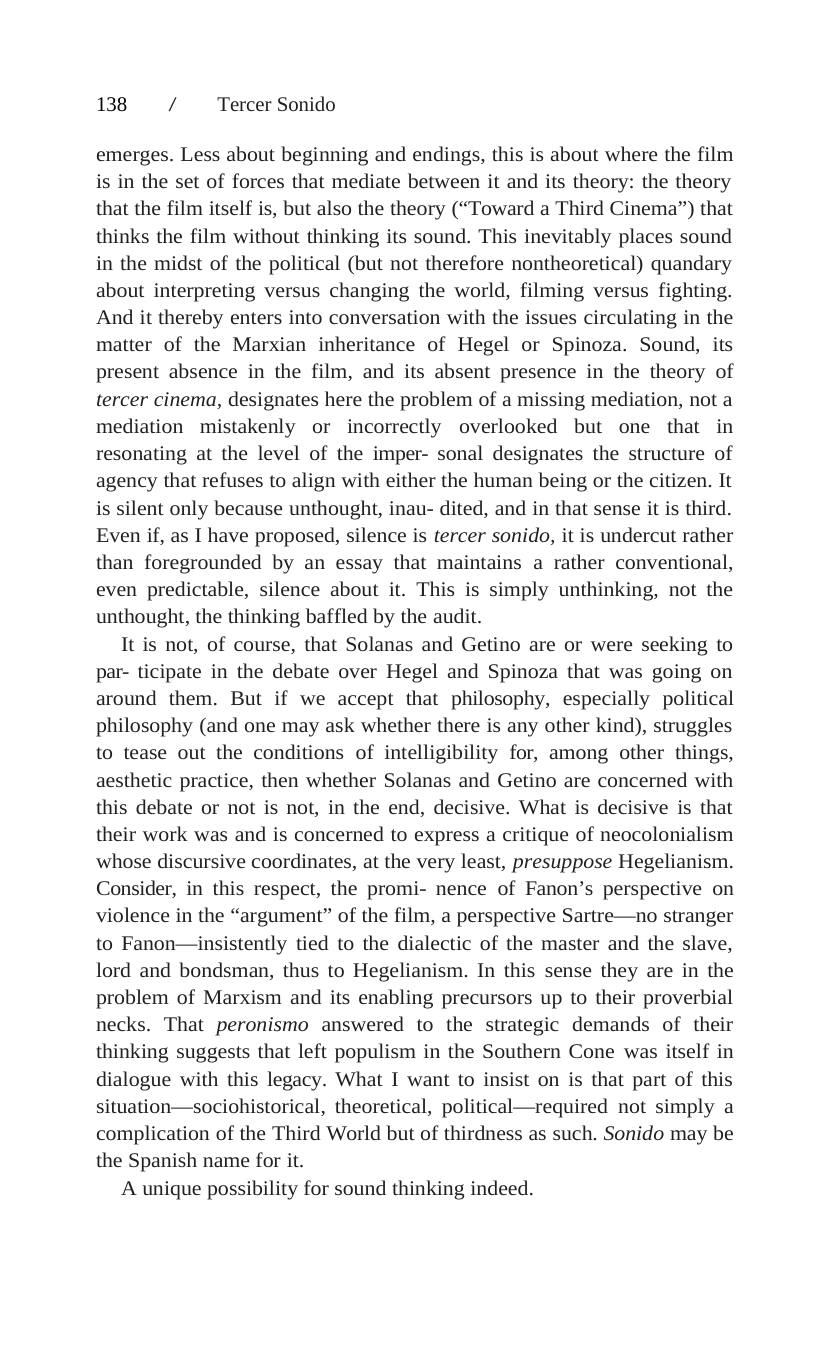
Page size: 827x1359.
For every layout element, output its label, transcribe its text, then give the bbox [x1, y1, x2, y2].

text It is not, of course, that Solanas and Getino are or were seeking to par- ticipate in the debate over Hegel and Spinoza that was going on around them. But if we accept that philosophy, especially political philosophy (and one may ask whether there is any other kind), struggles to tease out the conditions of intelligibility for, among other things, aesthetic practice, then whether Solanas and Getino are concerned with this debate or not is not, in the end, decisive. What is decisive is that their work was and is concerned to express a critique of neocolonialism whose discursive coordinates, at the very least, presuppose Hegelianism. Consider, in this respect, the promi- nence of Fanon’s perspective on violence in the “argument” of the film, a perspective Sartre—no stranger to Fanon—insistently tied to the dialectic of the master and the slave, lord and bondsman, thus to Hegelianism. In this sense they are in the problem of Marxism and its enabling precursors up to their proverbial necks. That peronismo answered to the strategic demands of their thinking suggests that left populism in the Southern Cone was itself in dialogue with this legacy. What I want to insist on is that part of this situation—sociohistorical, theoretical, political—required not simply a complication of the Third World but of thirdness as such. Sonido may be the Spanish name for it. [96, 632, 734, 1172]
text A unique possibility for sound thinking indeed. [121, 1176, 746, 1199]
text emerges. Less about beginning and endings, this is about where the film is in the set of forces that mediate between it and its theory: the theory that the film itself is, but also the theory (“Toward a Third Cinema”) that thinks the film without thinking its sound. This inevitably places sound in the midst of the political (but not therefore nontheoretical) quandary about interpreting versus changing the world, filming versus fighting. And it thereby enters into conversation with the issues circulating in the matter of the Marxian inheritance of Hegel or Spinoza. Sound, its present absence in the film, and its absent presence in the theory of tercer cinema, designates here the problem of a missing mediation, not a mediation mistakenly or incorrectly overlooked but one that in resonating at the level of the imper- sonal designates the structure of agency that refuses to align with either the human being or the citizen. It is silent only because unthought, inau- dited, and in that sense it is third. Even if, as I have proposed, silence is tercer sonido, it is undercut rather than foregrounded by an essay that maintains a rather conventional, even predictable, silence about it. This is simply unthinking, not the unthought, the thinking baffled by the audit. [96, 142, 733, 628]
